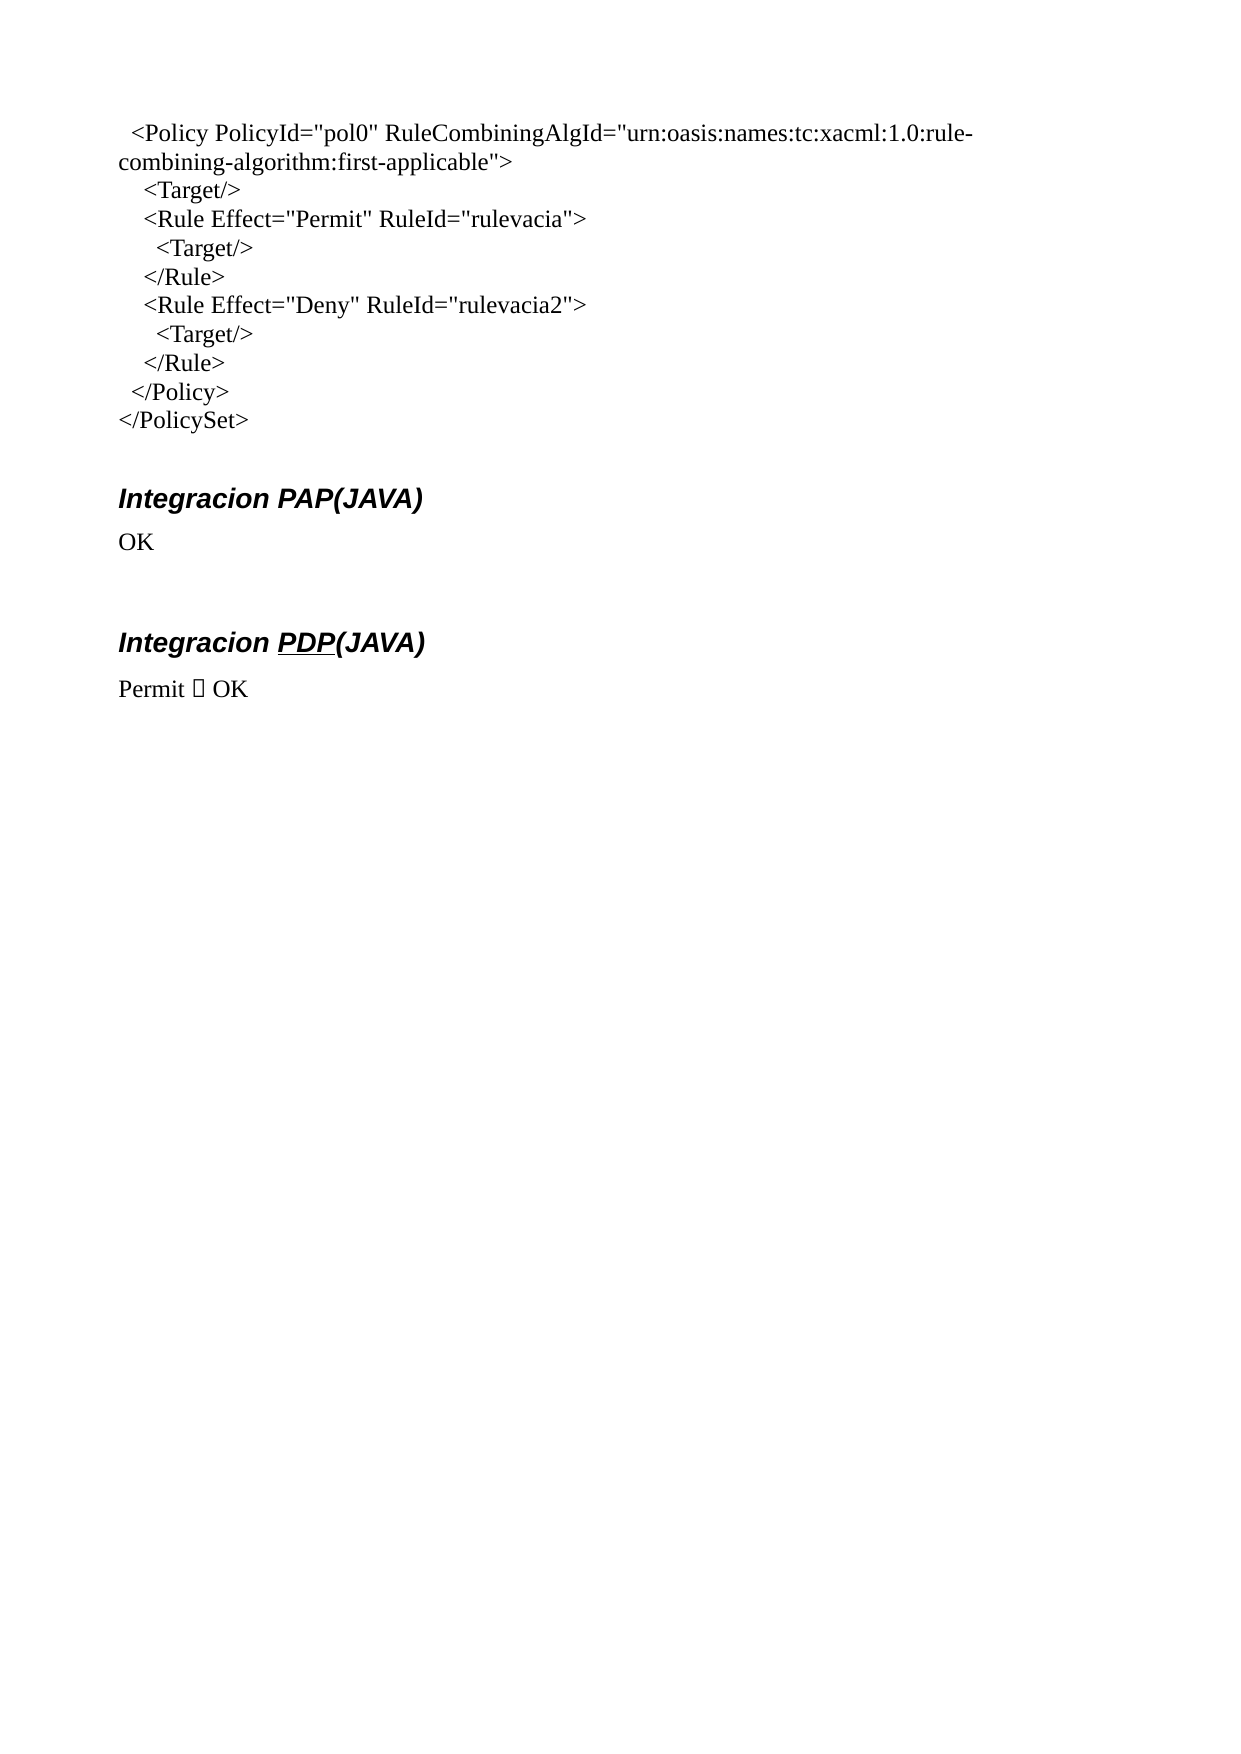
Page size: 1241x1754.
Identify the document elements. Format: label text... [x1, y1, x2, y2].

text </Policy> [118, 377, 1063, 406]
text </Rule> [118, 348, 1063, 377]
text <Policy PolicyId="pol0" RuleCombiningAlgId="urn:oasis:names:tc:xacml:1.0:rule-combining-algorithm:first-applicable"> [118, 118, 1063, 176]
subtitle Integracion PAP(JAVA) [118, 482, 1122, 514]
text <Rule Effect="Deny" RuleId="rulevacia2"> [118, 291, 1063, 319]
text </Rule> [118, 262, 1063, 291]
text OK [118, 527, 1122, 556]
text Permit  OK [118, 671, 1122, 704]
text </PolicySet> [118, 406, 1063, 434]
text <Target/> [118, 233, 1063, 262]
subtitle Integracion PDP(JAVA) [118, 626, 1122, 658]
text <Target/> [118, 319, 1063, 348]
text <Target/> [118, 176, 1063, 204]
text <Rule Effect="Permit" RuleId="rulevacia"> [118, 204, 1063, 233]
